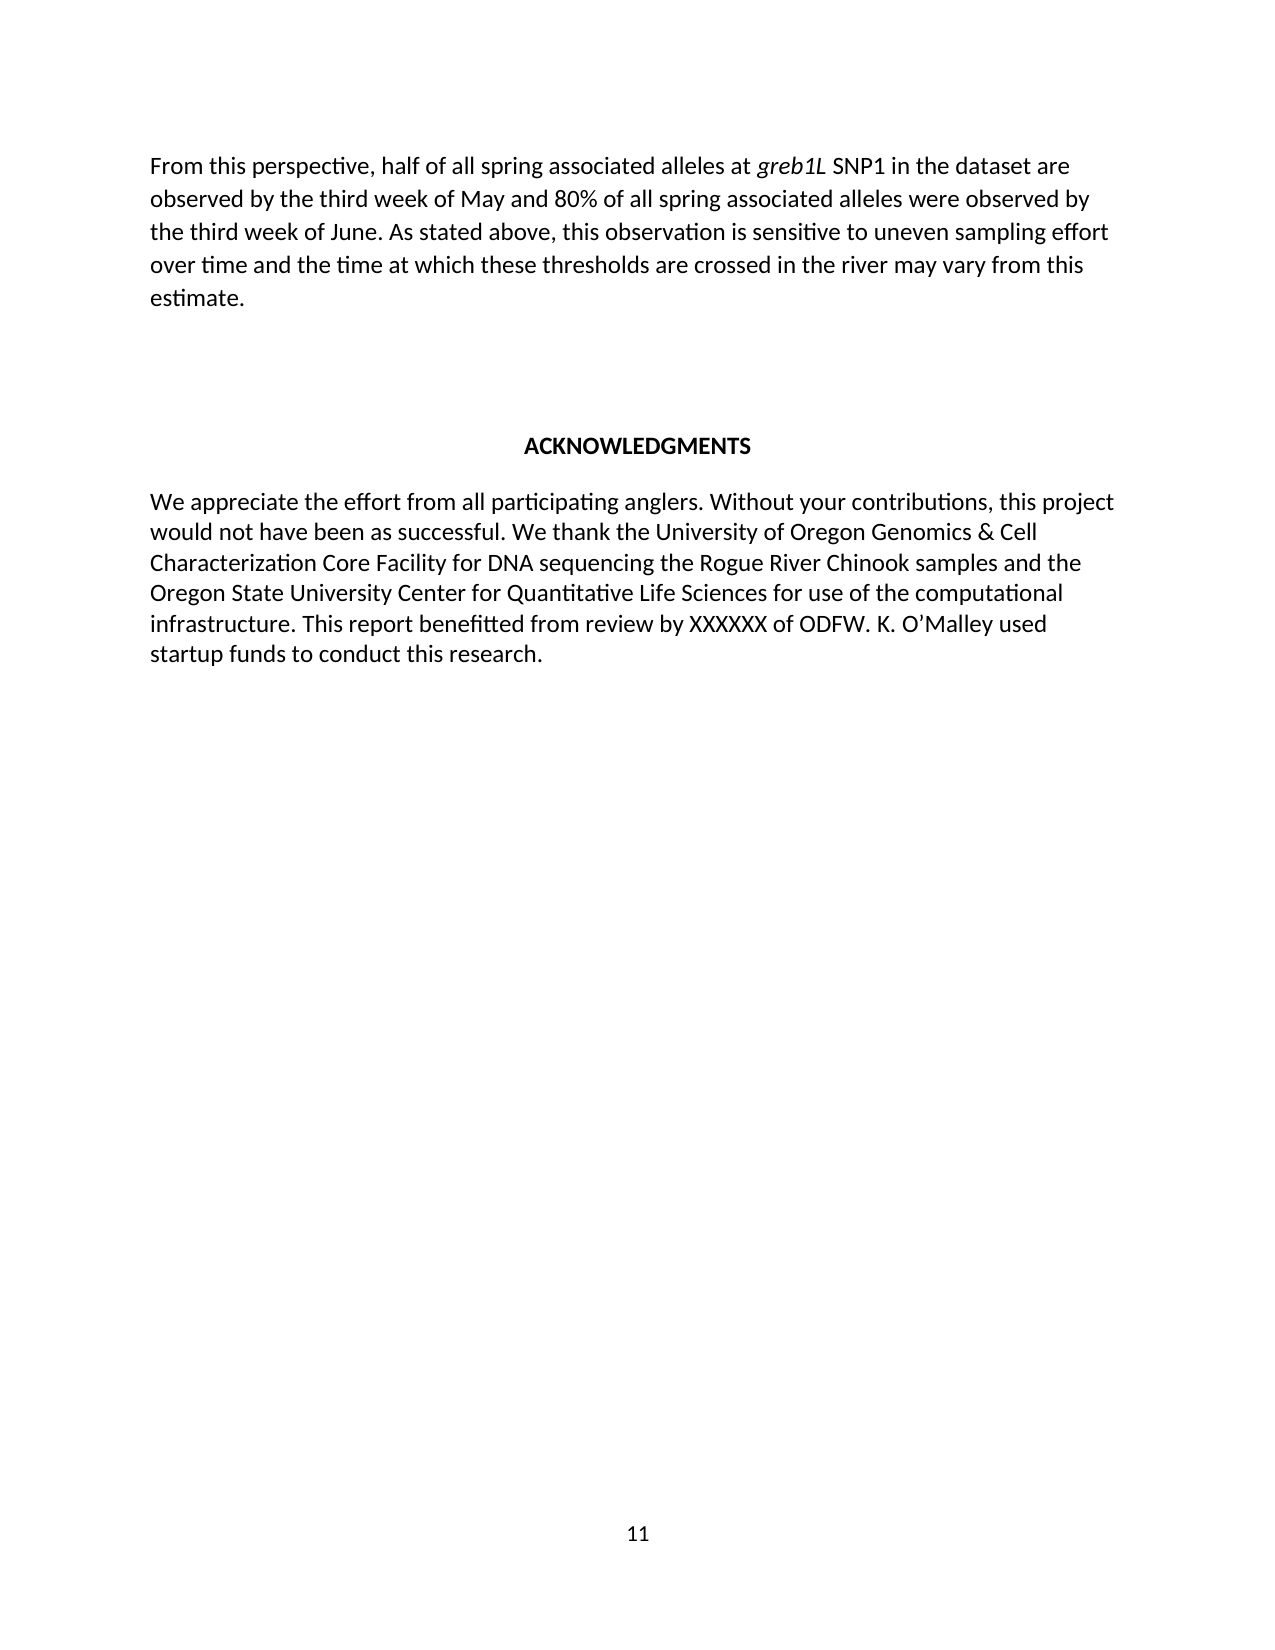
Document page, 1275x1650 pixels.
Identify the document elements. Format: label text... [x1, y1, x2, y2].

subtitle ACKNOWLEDGMENTS [150, 430, 1125, 461]
text We appreciate the effort from all participating anglers. Without your contributions, this project would not have been as successful. We thank the University of Oregon Genomics & Cell Characterization Core Facility for DNA sequencing the Rogue River Chinook samples and the Oregon State University Center for Quantitative Life Sciences for use of the computational infrastructure. This report benefitted from review by XXXXXX of ODFW. K. O’Malley used startup funds to conduct this research. [150, 486, 1125, 669]
